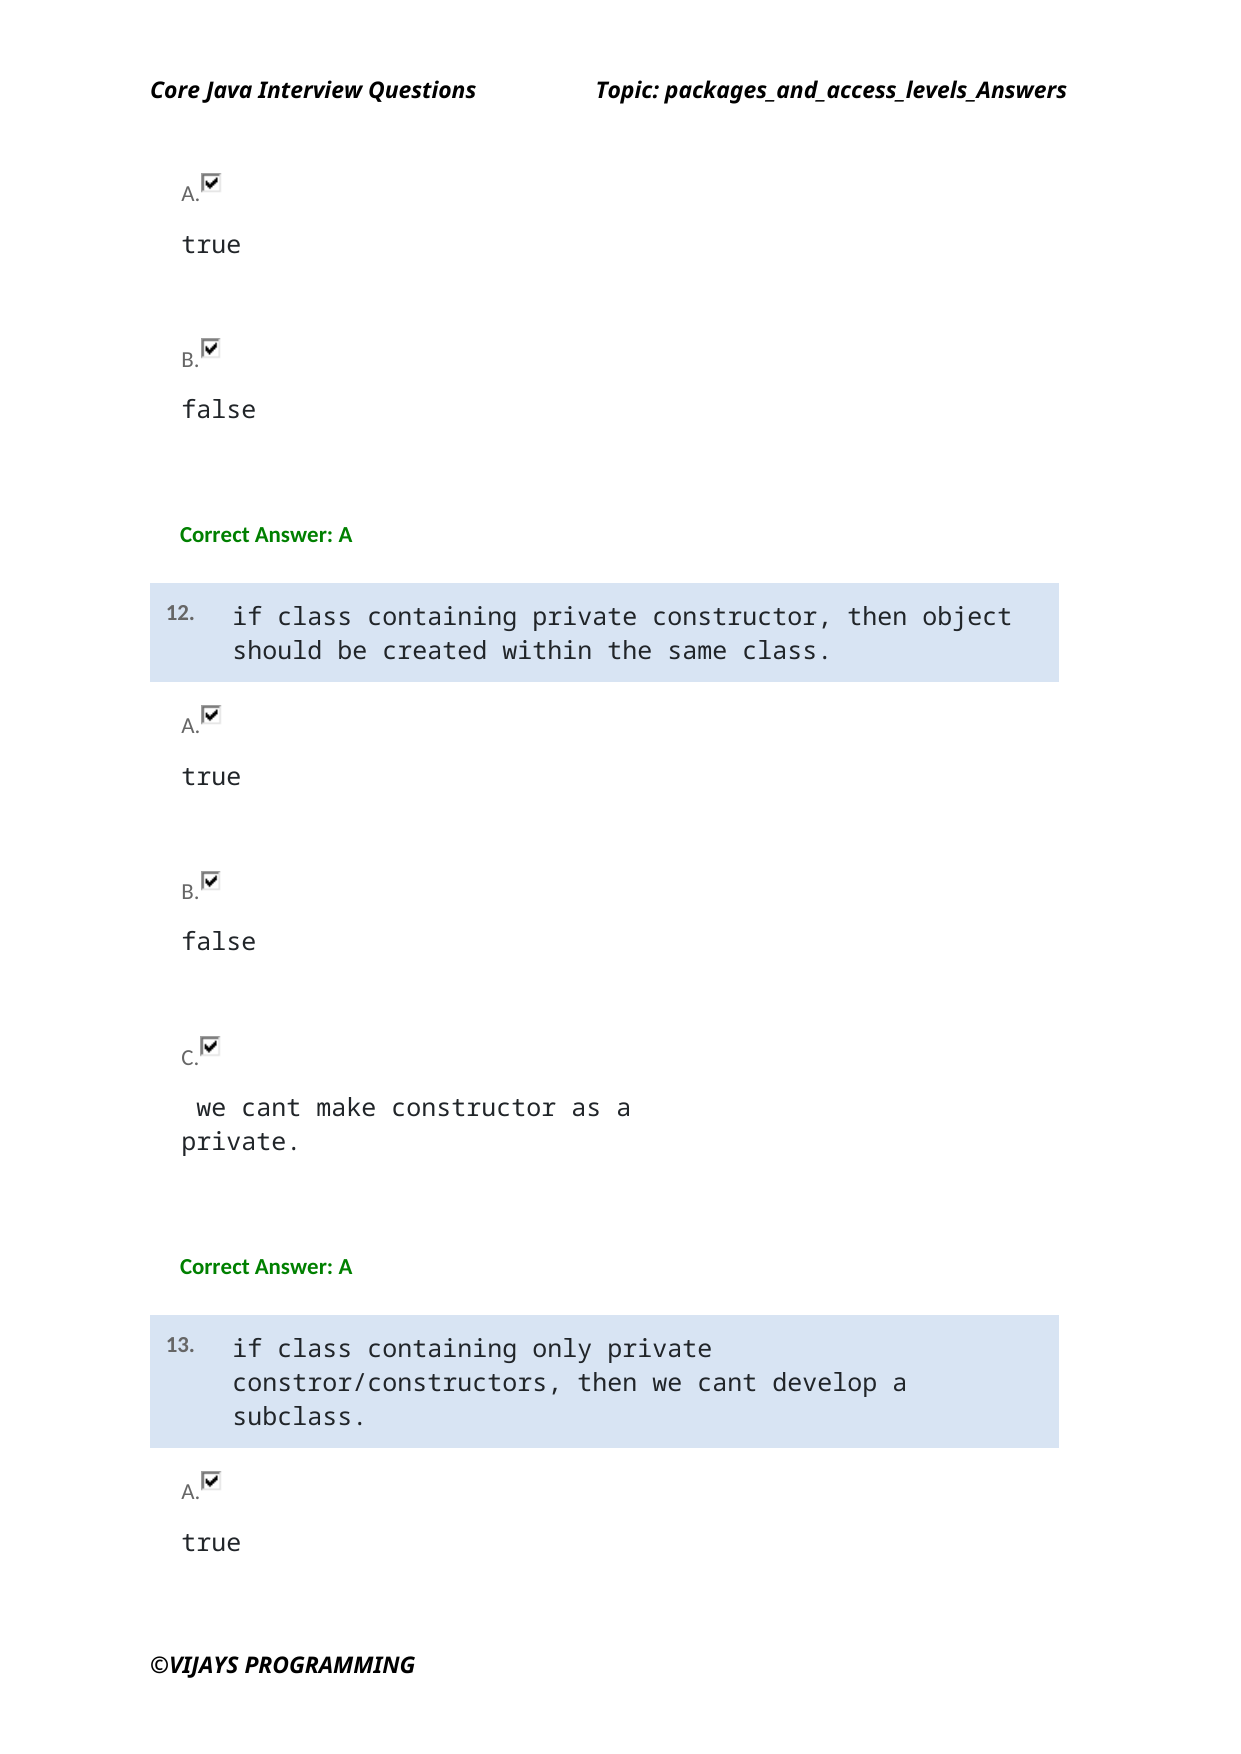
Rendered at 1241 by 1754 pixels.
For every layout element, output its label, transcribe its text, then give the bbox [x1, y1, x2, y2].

table_cell Correct Answer: A [150, 513, 1090, 583]
table_header if class containing only private constror/constructors, then we cant develop a subclass. [216, 1315, 1059, 1448]
table_cell 12. [150, 583, 216, 682]
table_cell [150, 682, 1090, 1244]
table_cell [150, 150, 1090, 513]
table_cell Correct Answer: A [150, 1245, 1090, 1315]
table_header 13. [150, 1315, 216, 1448]
table_cell if class containing private constructor, then object should be created within the same class. [216, 583, 1059, 682]
table_cell [150, 1448, 1090, 1598]
